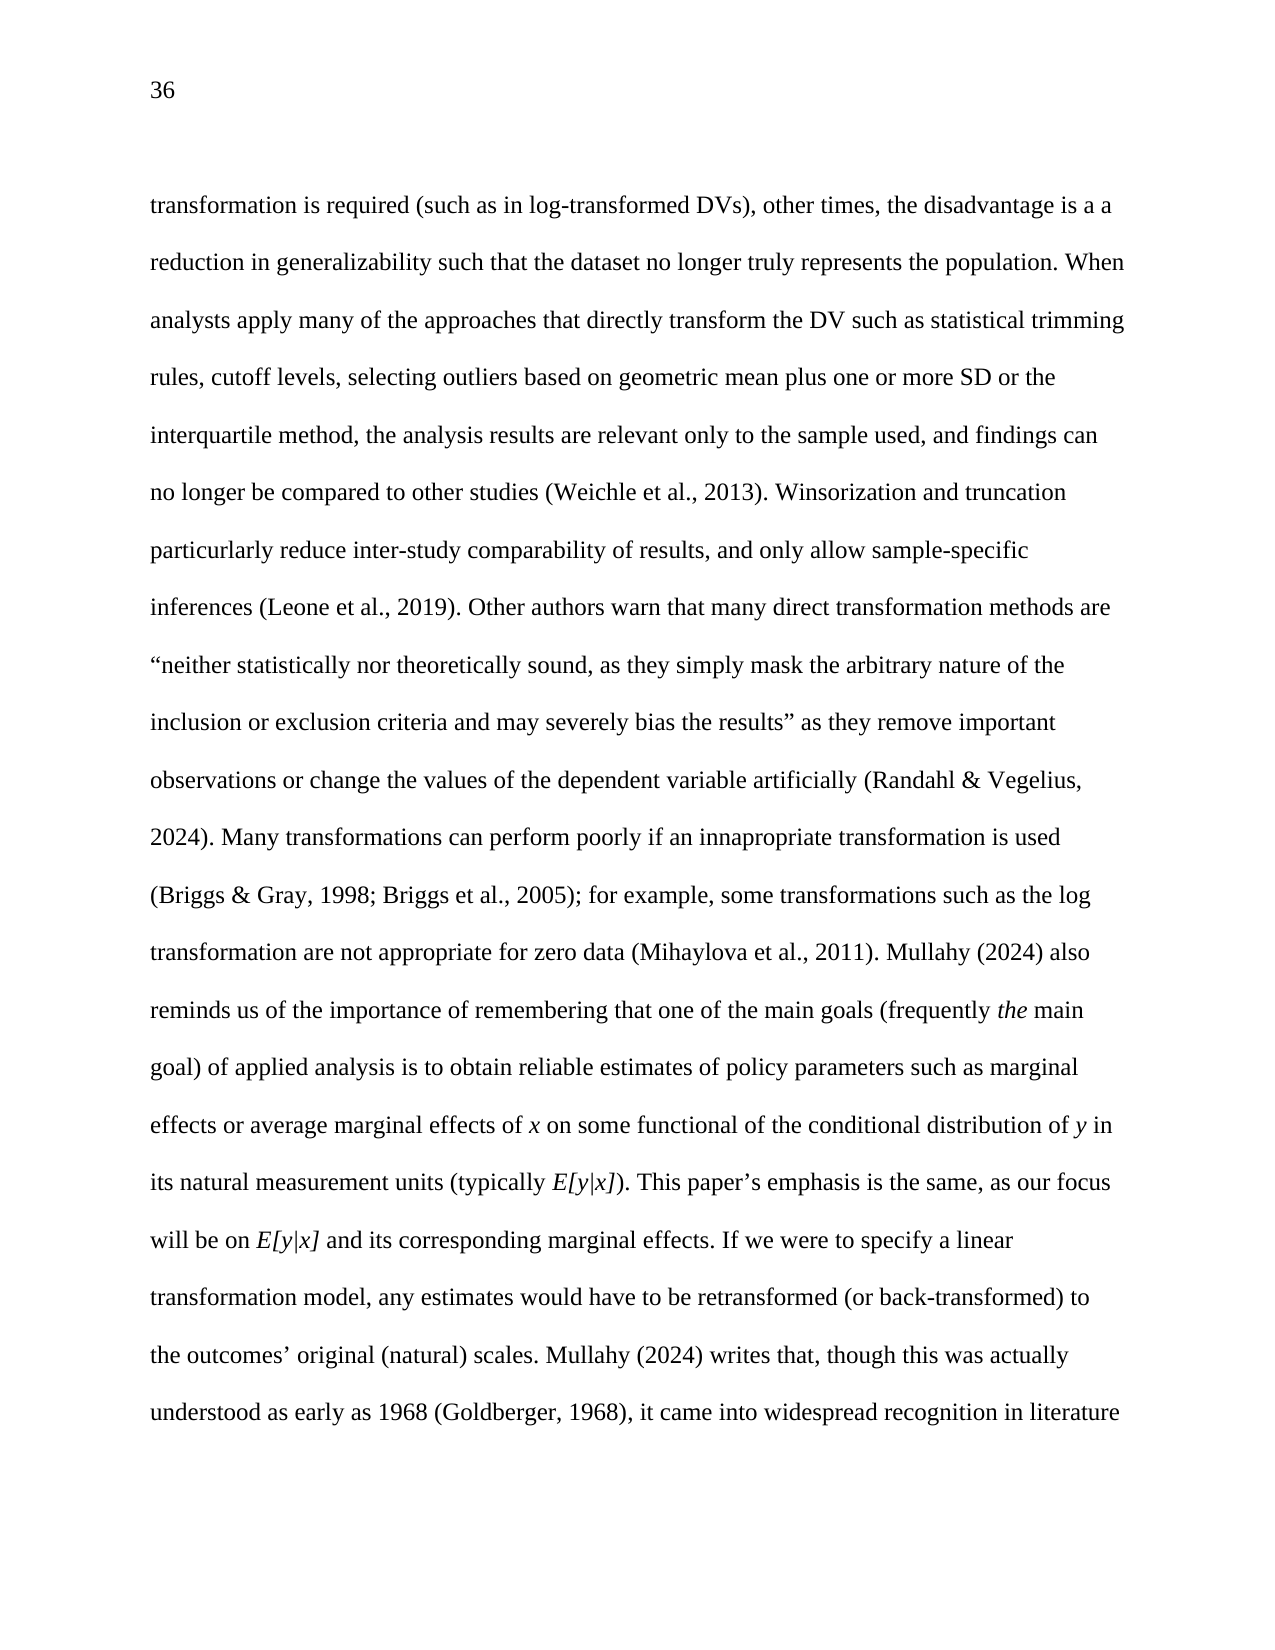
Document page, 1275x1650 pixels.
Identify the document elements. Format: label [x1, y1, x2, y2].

text [150, 190, 1125, 1426]
